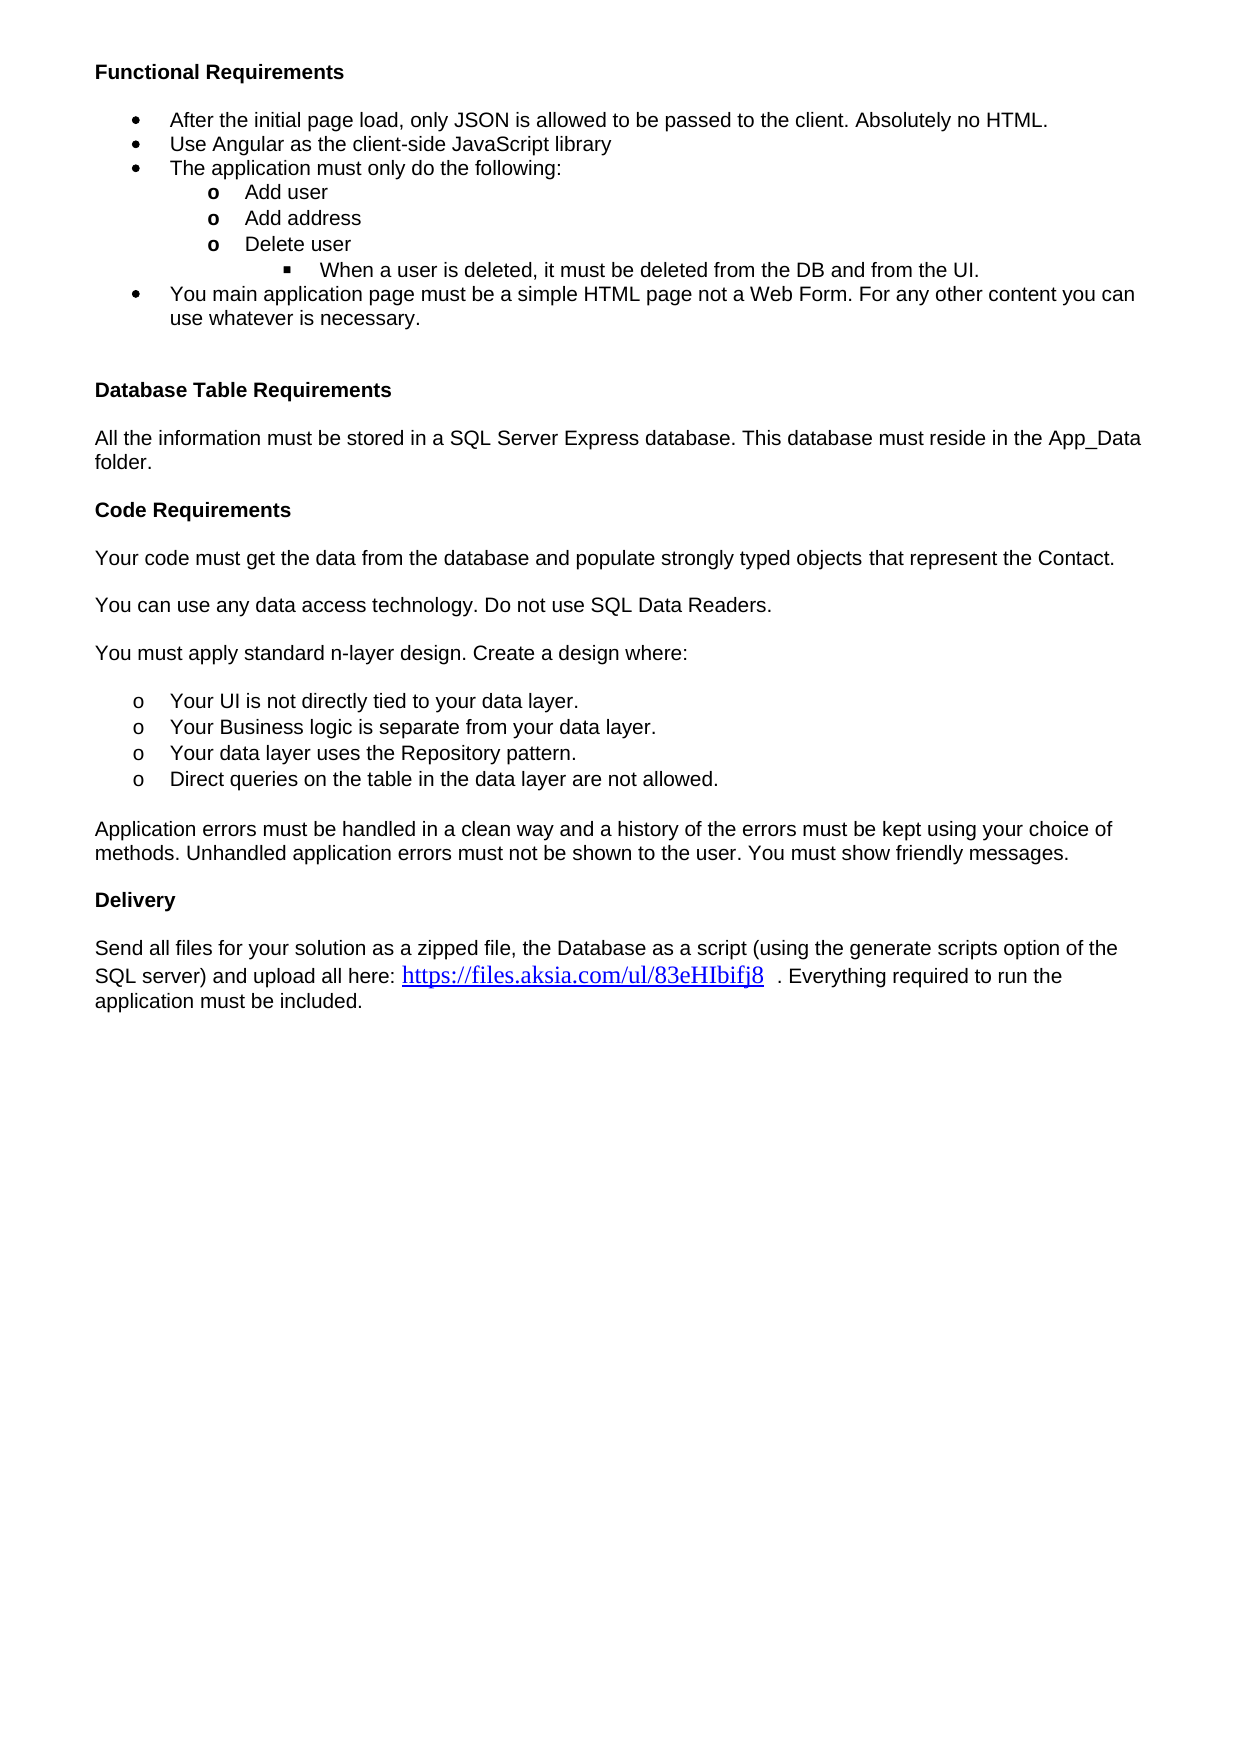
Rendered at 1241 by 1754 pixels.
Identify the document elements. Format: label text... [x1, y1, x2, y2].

text Functional Requirements [94, 60, 1152, 84]
text You can use any data access technology. Do not use SQL Data Readers. [94, 593, 1152, 617]
list Add user [207, 180, 1152, 206]
list The application must only do the following: [132, 156, 1152, 180]
list Your Business logic is separate from your data layer. [132, 715, 1152, 741]
list You main application page must be a simple HTML page not a Web Form. For any other content you can use whatever is necessary. [132, 282, 1152, 330]
text Delivery [94, 888, 1152, 912]
list When a user is deleted, it must be deleted from the DB and from the UI. [282, 258, 1152, 282]
text All the information must be stored in a SQL Server Express database. This database must reside in the App_Data folder. [94, 426, 1152, 473]
text Application errors must be handled in a clean way and a history of the errors must be kept using your choice of methods. Unhandled application errors must not be shown to the user. You must show friendly messages. [94, 816, 1152, 864]
list Direct queries on the table in the data layer are not allowed. [132, 767, 1152, 792]
text Your code must get the data from the database and populate strongly typed objects that represent the Contact. [94, 545, 1152, 569]
text Database Table Requirements [94, 378, 1152, 402]
list Your UI is not directly tied to your data layer. [132, 689, 1152, 715]
list Add address [207, 206, 1152, 232]
text Send all files for your solution as a zipped file, the Database as a script (using the generate scripts option of the SQL server) and upload all here: https://files.aksia.com/ul/83eHIbifj8 . Everything required to run the application must be included. [94, 936, 1152, 1013]
list Use Angular as the client-side JavaScript library [132, 132, 1152, 156]
list Your data layer uses the Repository pattern. [132, 741, 1152, 767]
list Delete user [207, 232, 1152, 258]
text You must apply standard n-layer design. Create a design where: [94, 641, 1152, 665]
text Code Requirements [94, 497, 1152, 521]
list After the initial page load, only JSON is allowed to be passed to the client. Absolutely no HTML. [132, 108, 1152, 132]
